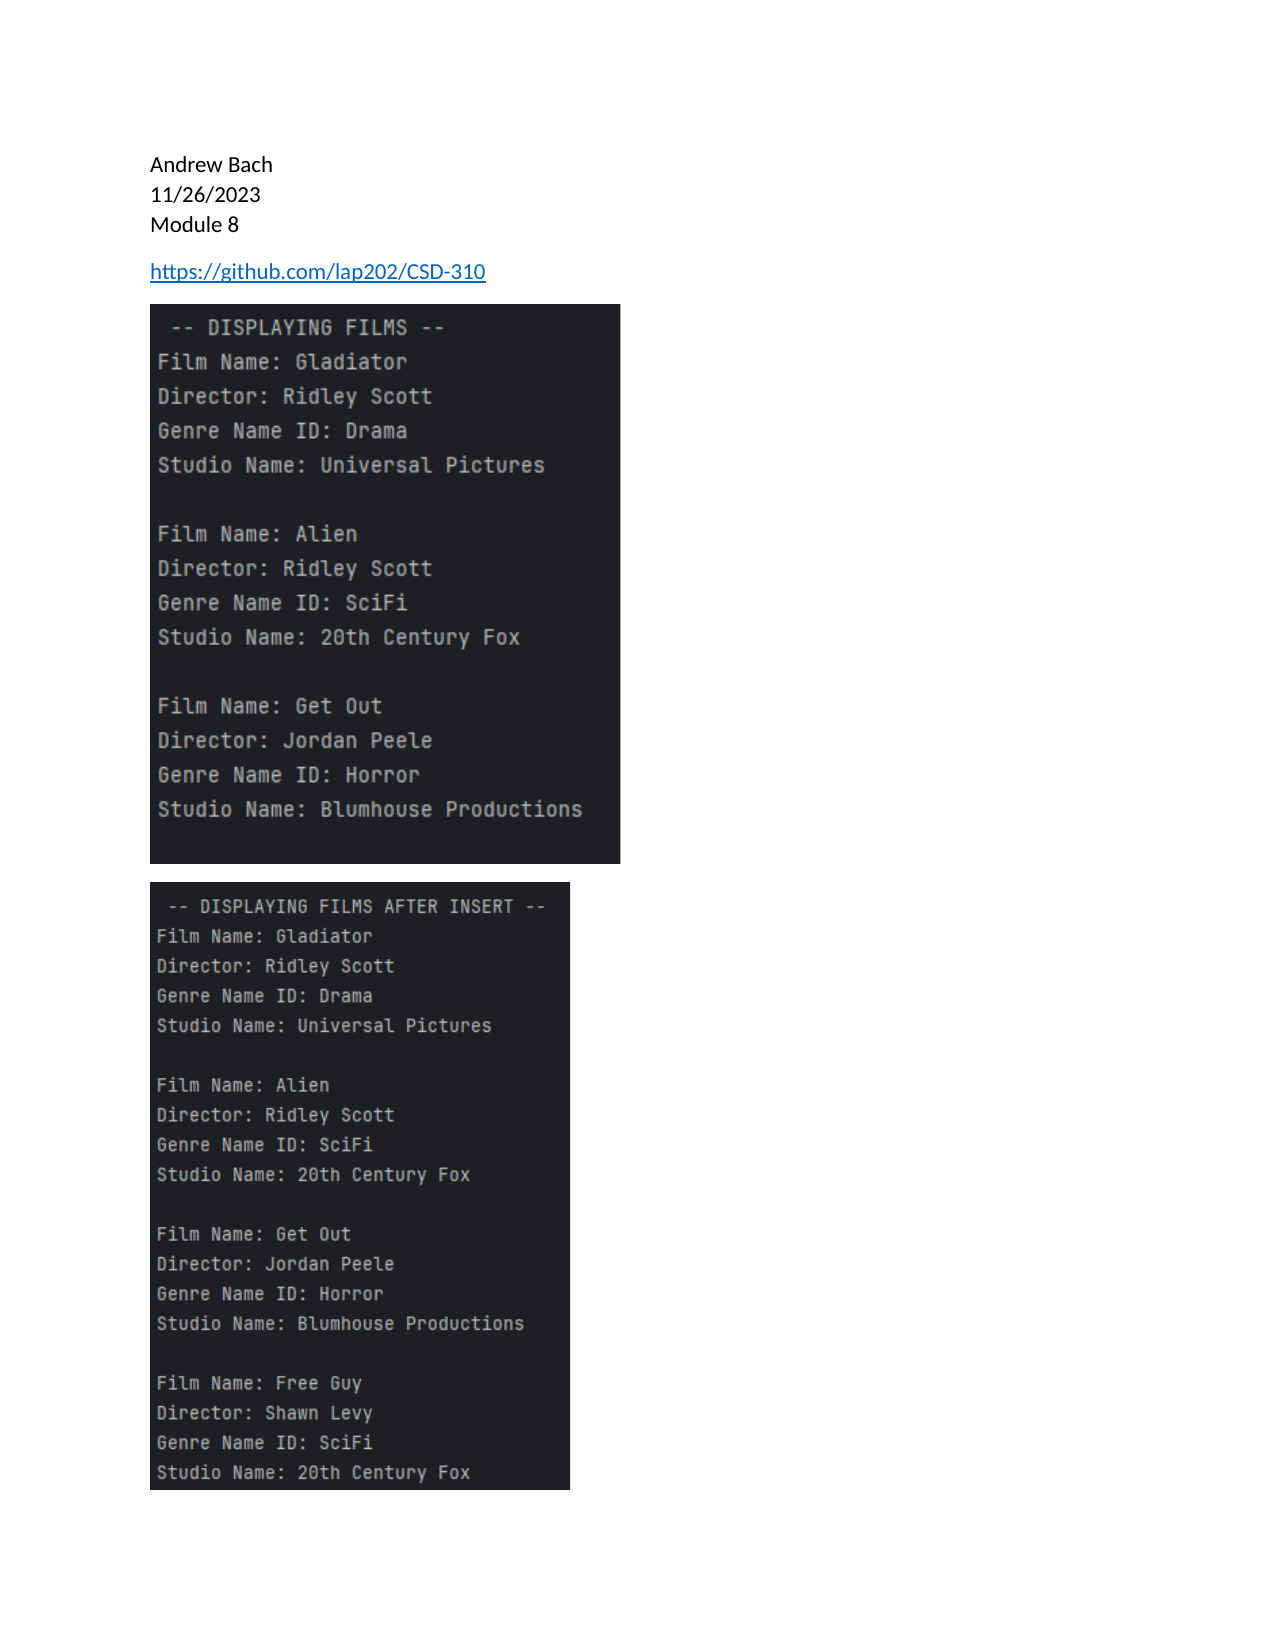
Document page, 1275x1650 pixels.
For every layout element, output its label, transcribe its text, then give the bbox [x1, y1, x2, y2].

text Andrew Bach 11/26/2023 Module 8 [150, 150, 1125, 238]
picture [150, 882, 571, 1490]
picture [150, 304, 621, 864]
text https://github.com/lap202/CSD-310 [150, 257, 1125, 285]
